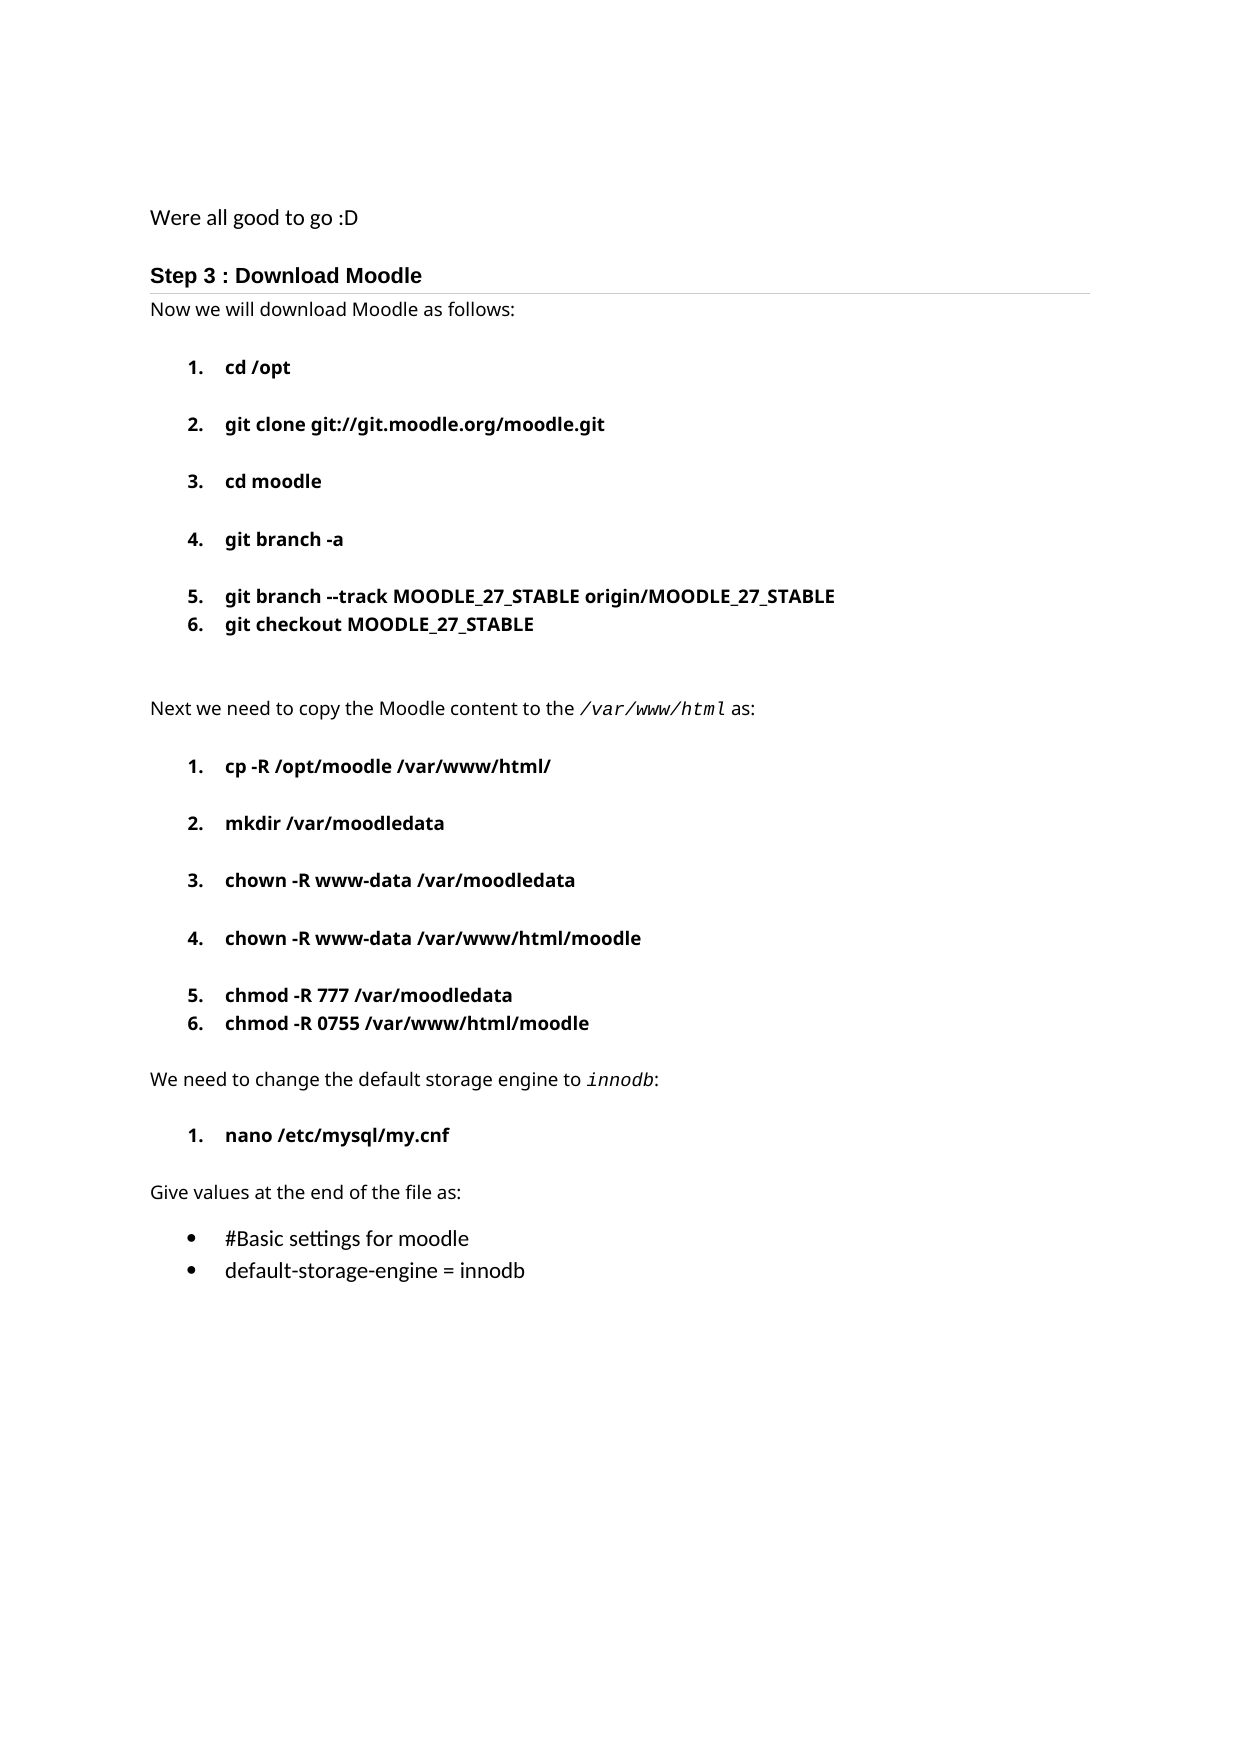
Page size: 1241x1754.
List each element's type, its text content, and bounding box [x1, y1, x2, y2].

list mkdir /var/moodledata [187, 808, 1090, 836]
text Now we will download Moodle as follows: [150, 294, 1090, 322]
list cd /opt [187, 351, 1090, 379]
list git branch -a [187, 523, 1090, 551]
list cd moodle [187, 466, 1090, 494]
text Next we need to copy the Moodle content to the /var/www/html as: [150, 693, 1090, 721]
list chown -R www-data /var/www/html/moodle [187, 922, 1090, 950]
text We need to change the default storage engine to innodb: [150, 1064, 1090, 1092]
list cp -R /opt/moodle /var/www/html/ [187, 750, 1090, 778]
list nano /etc/mysql/my.cnf [187, 1120, 1090, 1148]
list chown -R www-data /var/moodledata [187, 865, 1090, 893]
list default-storage-engine = innodb [187, 1257, 1090, 1285]
subtitle Step 3 : Download Moodle [150, 260, 1090, 293]
list git checkout MOODLE_27_STABLE [187, 609, 1090, 637]
text Were all good to go :D [150, 203, 1090, 231]
text Give values at the end of the file as: [150, 1176, 1090, 1204]
list chmod -R 0755 /var/www/html/moodle [187, 1008, 1090, 1036]
list git branch --track MOODLE_27_STABLE origin/MOODLE_27_STABLE [187, 581, 1090, 609]
list git clone git://git.moodle.org/moodle.git [187, 409, 1090, 437]
list chmod -R 777 /var/moodledata [187, 979, 1090, 1008]
list #Basic settings for moodle [187, 1224, 1090, 1252]
